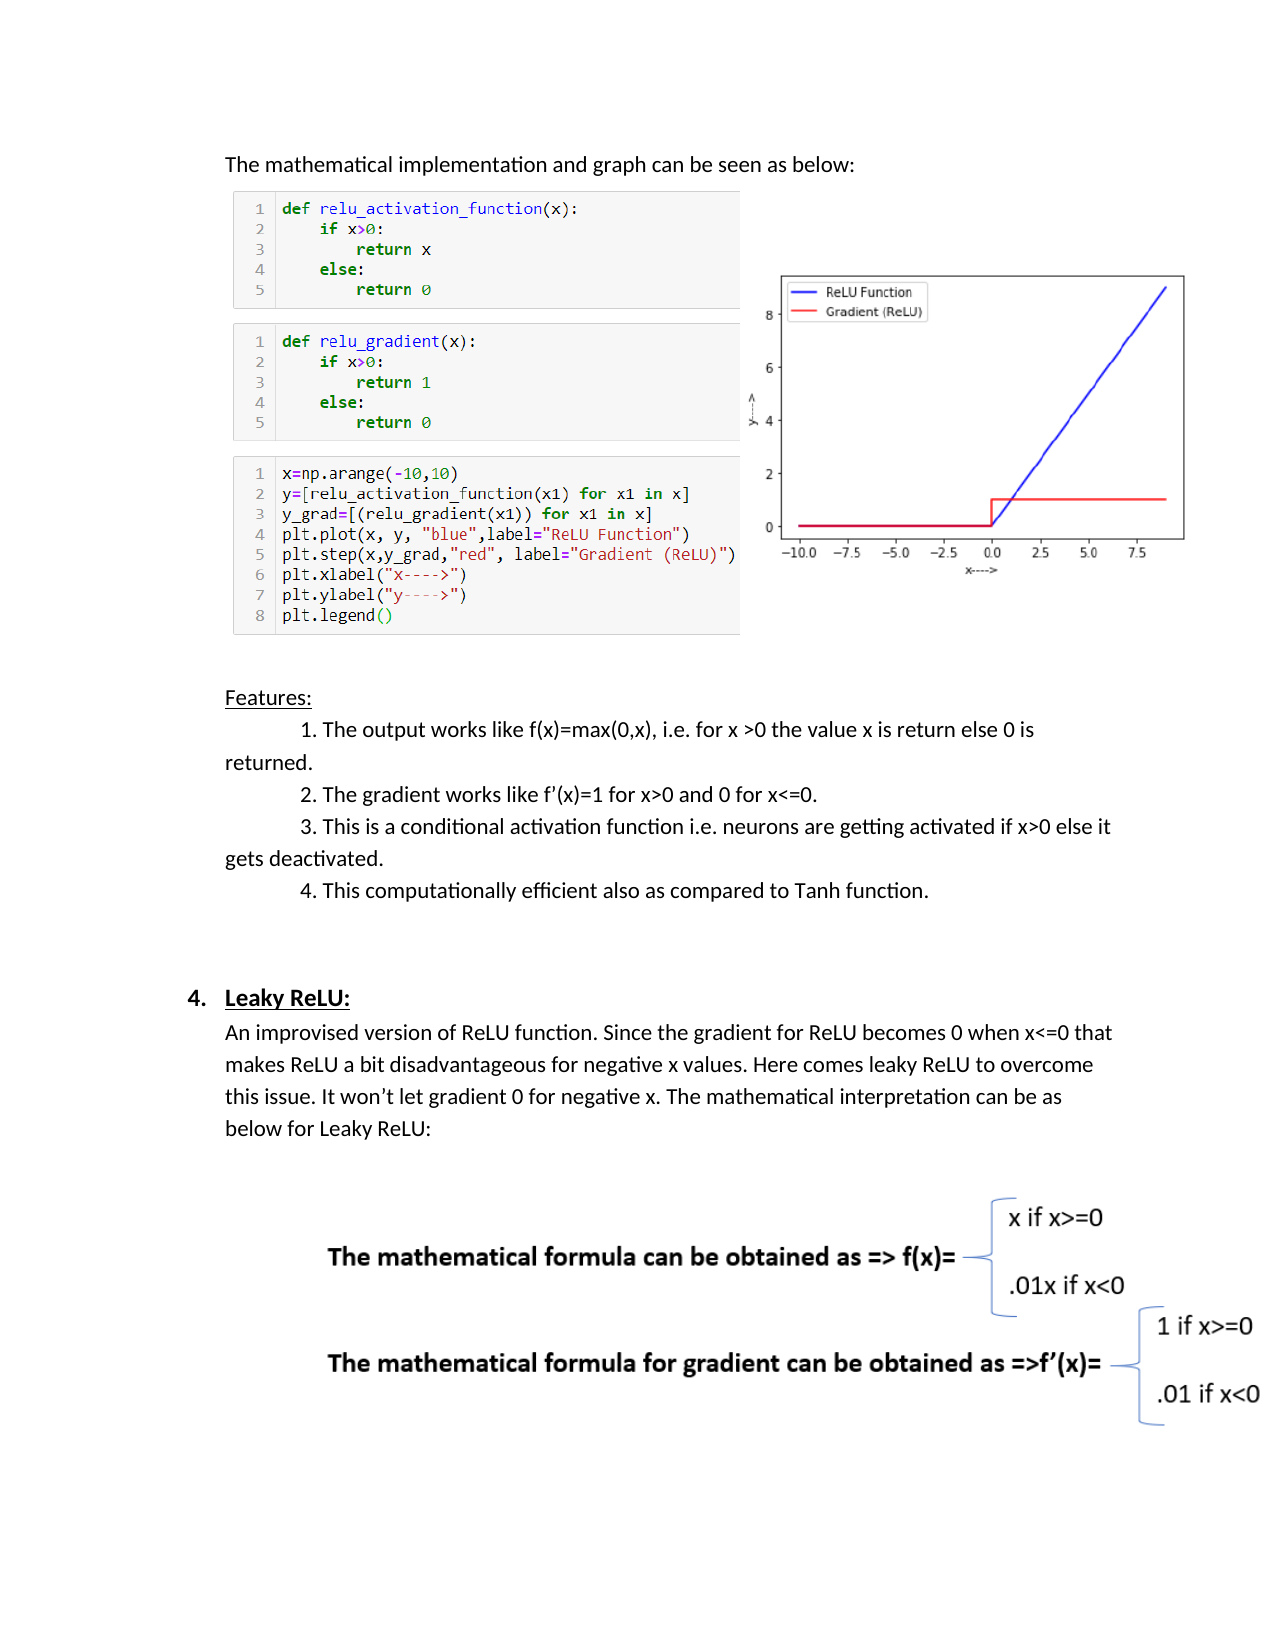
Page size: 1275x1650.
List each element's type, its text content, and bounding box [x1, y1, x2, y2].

picture [225, 182, 1200, 647]
list The mathematical implementation and graph can be seen as below: [225, 150, 1125, 178]
list 1. The output works like f(x)=max(0,x), i.e. for x >0 the value x is return else 0 is returned. [225, 716, 1125, 776]
list Features: [225, 683, 1125, 711]
list Leaky ReLU: [187, 983, 1125, 1013]
list An improvised version of ReLU function. Since the gradient for ReLU becomes 0 when x<=0 that makes ReLU a bit disadvantageous for negative x values. Here comes leaky ReLU to overcome this issue. It won’t let gradient 0 for negative x. The mathematical interpretation can be as below for Leaky ReLU: [225, 1018, 1125, 1142]
list 2. The gradient works like f’(x)=1 for x>0 and 0 for x<=0. [225, 780, 1125, 808]
list 3. This is a conditional activation function i.e. neurons are getting activated if x>0 else it gets deactivated. [225, 812, 1125, 872]
list 4. This computationally efficient also as compared to Tanh function. [225, 877, 1125, 904]
picture [300, 1178, 1275, 1442]
